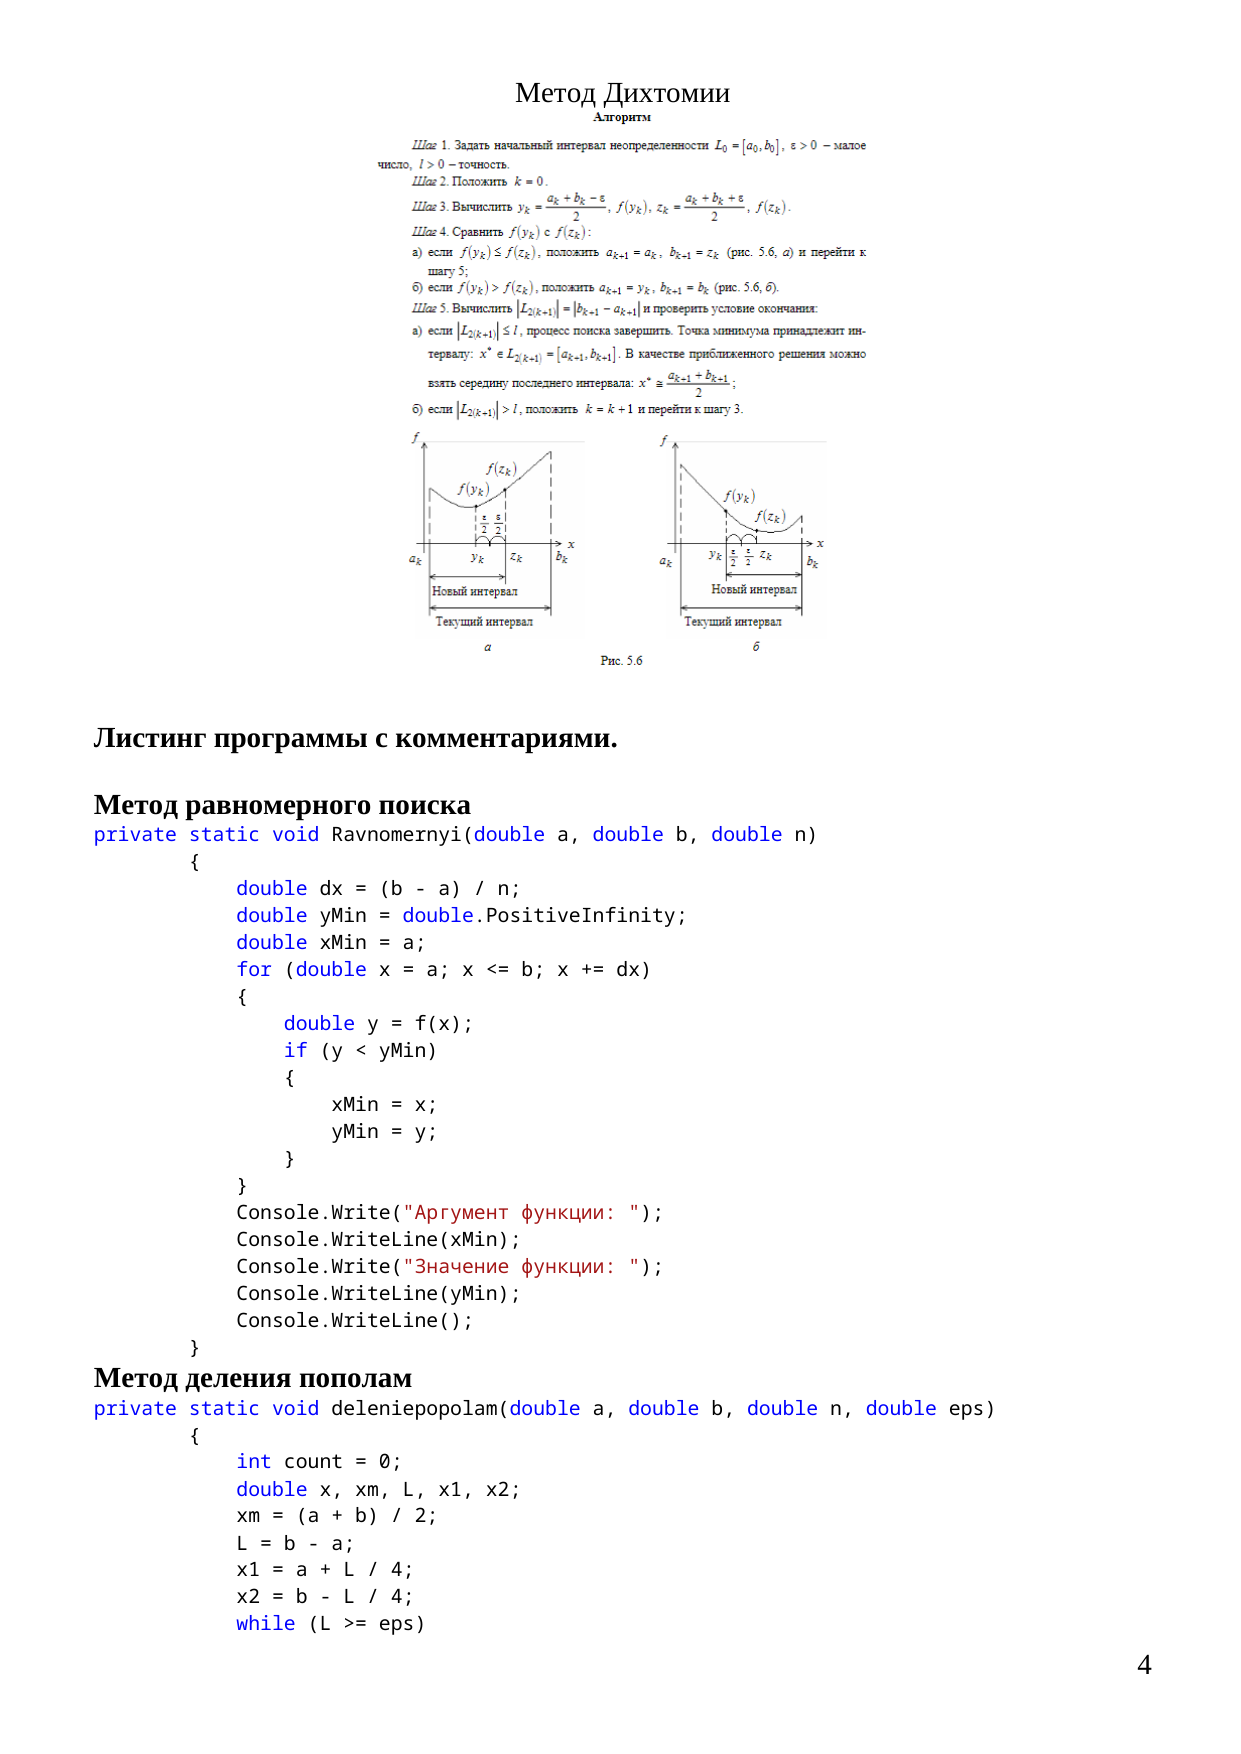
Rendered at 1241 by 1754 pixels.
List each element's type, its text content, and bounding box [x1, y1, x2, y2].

text double x, xm, L, x1, x2; [94, 1475, 1152, 1502]
text Листинг программы с комментариями. [94, 720, 1152, 754]
text { [94, 848, 1152, 875]
text Console.WriteLine(); [94, 1306, 1152, 1333]
text if (y < yMin) [94, 1037, 1152, 1063]
text private static void Ravnomernyi(double a, double b, double n) [94, 821, 1152, 848]
text double dx = (b - a) / n; [94, 875, 1152, 902]
text double y = f(x); [94, 1009, 1152, 1037]
text for (double x = a; x <= b; x += dx) [94, 956, 1152, 983]
text Метод равномерного поиска [94, 787, 1152, 821]
text L = b - a; [94, 1529, 1152, 1556]
text double yMin = double.PositiveInfinity; [94, 902, 1152, 929]
text Console.WriteLine(xMin); [94, 1225, 1152, 1252]
text } [94, 1333, 1152, 1360]
text } [94, 1171, 1152, 1198]
text while (L >= eps) [94, 1610, 1152, 1637]
text int count = 0; [94, 1448, 1152, 1475]
text Console.WriteLine(yMin); [94, 1279, 1152, 1306]
text double xMin = a; [94, 929, 1152, 956]
text Console.Write("Аргумент функции: "); [94, 1198, 1152, 1225]
text { [94, 1063, 1152, 1091]
text xMin = x; [94, 1091, 1152, 1117]
text } [94, 1144, 1152, 1171]
text x2 = b - L / 4; [94, 1583, 1152, 1610]
text private static void deleniepopolam(double a, double b, double n, double eps) [94, 1394, 1152, 1421]
text xm = (a + b) / 2; [94, 1502, 1152, 1529]
text { [94, 983, 1152, 1009]
text Console.Write("Значение функции: "); [94, 1252, 1152, 1279]
picture [363, 108, 883, 687]
text x1 = a + L / 4; [94, 1556, 1152, 1583]
text { [94, 1421, 1152, 1448]
text yMin = y; [94, 1117, 1152, 1144]
text Метод деления пополам [94, 1360, 1152, 1394]
